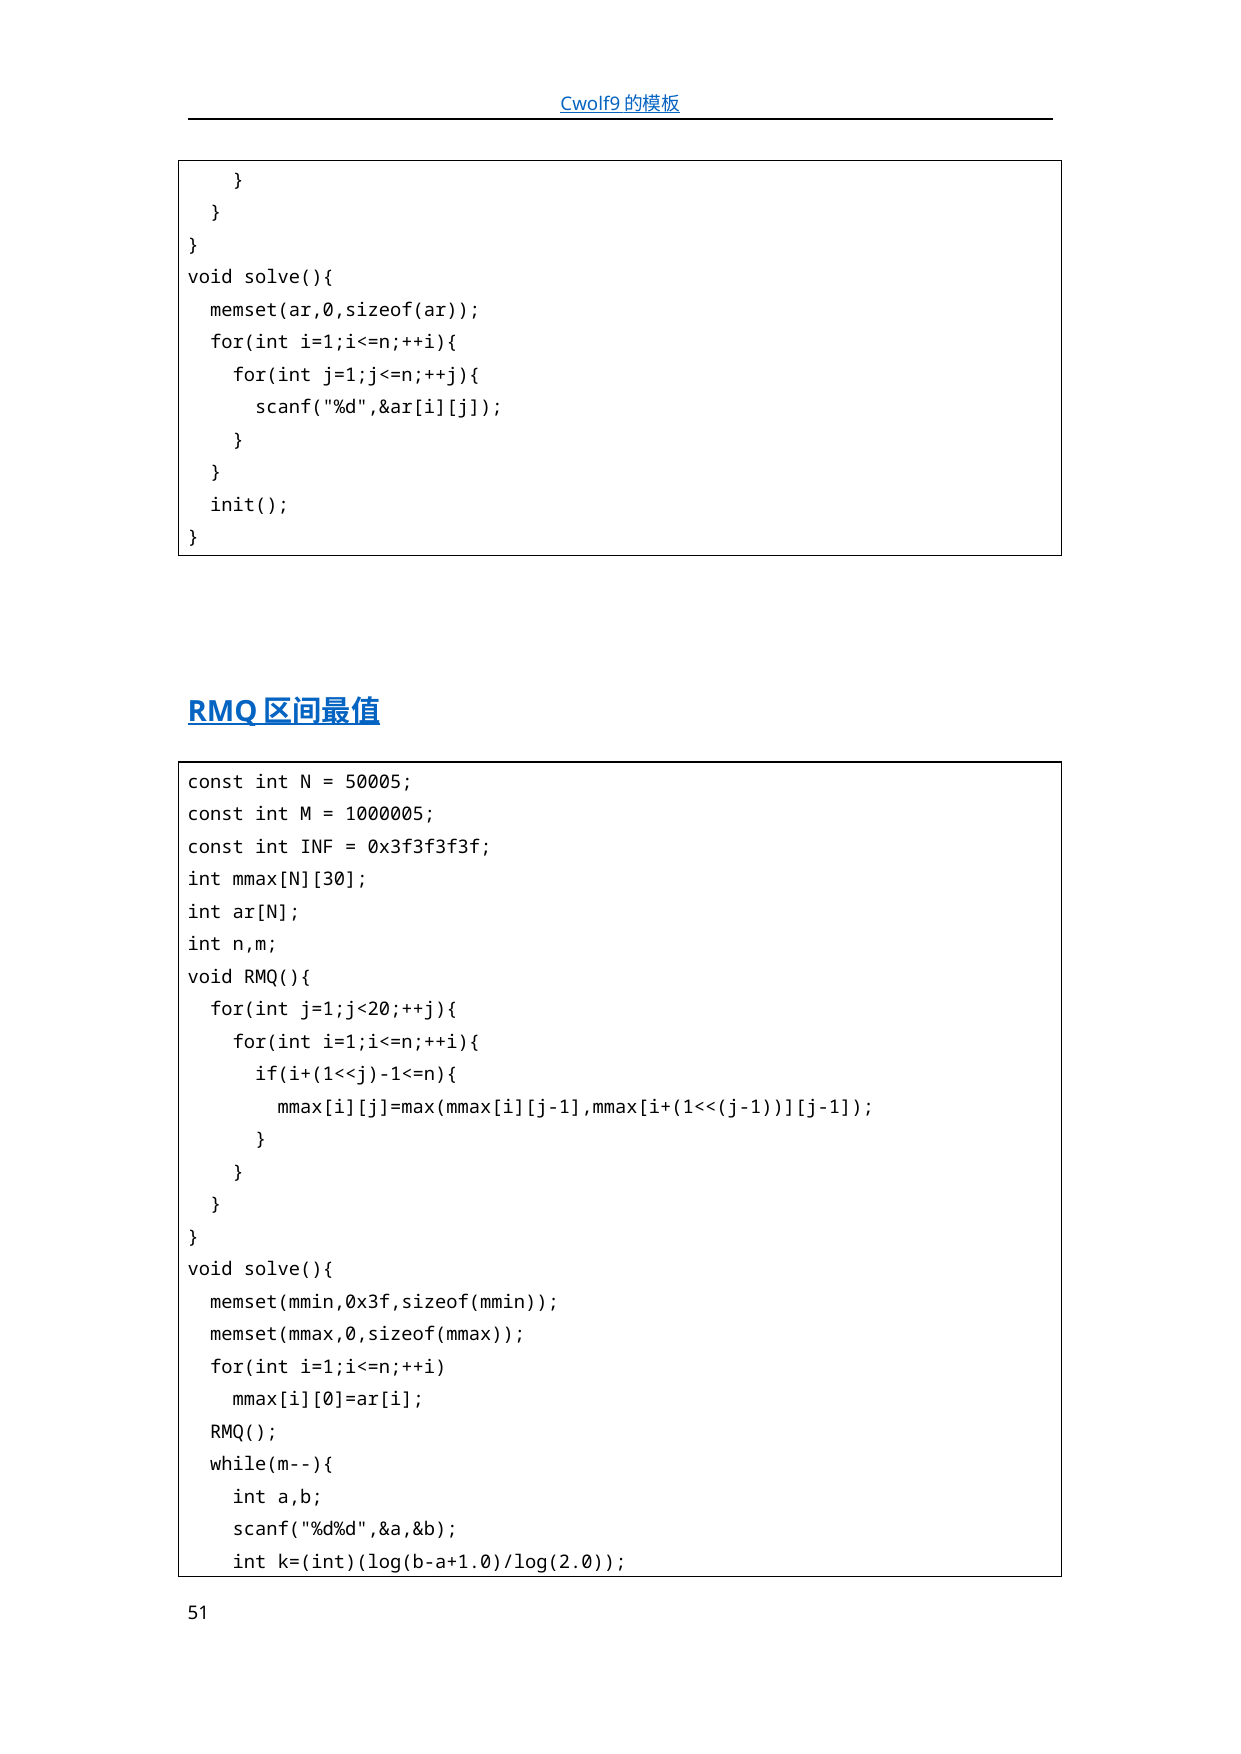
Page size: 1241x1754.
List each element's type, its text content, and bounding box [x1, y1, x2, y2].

text } [187, 1154, 1053, 1187]
text } [187, 195, 1053, 228]
text int n,m; [187, 927, 1053, 959]
text mmax[i][j]=max(mmax[i][j-1],mmax[i+(1<<(j-1))][j-1]); [187, 1089, 1053, 1122]
text memset(mmin,0x3f,sizeof(mmin)); [187, 1284, 1053, 1317]
text void solve(){ [187, 1252, 1053, 1284]
text const int M = 1000005; [187, 797, 1053, 829]
text memset(mmax,0,sizeof(mmax)); [187, 1317, 1053, 1349]
text const int N = 50005; [179, 763, 1061, 797]
text int a,b; [187, 1479, 1053, 1512]
text void RMQ(){ [187, 959, 1053, 992]
text for(int i=1;i<=n;++i) [187, 1349, 1053, 1382]
text for(int j=1;j<=n;++j){ [187, 358, 1053, 390]
text mmax[i][0]=ar[i]; [187, 1382, 1053, 1414]
text int ar[N]; [187, 894, 1053, 927]
text } [187, 1187, 1053, 1219]
text RMQ区间最值 [187, 676, 1053, 741]
text } [187, 1122, 1053, 1154]
text int k=(int)(log(b-a+1.0)/log(2.0)); [187, 1544, 1053, 1576]
text RMQ(); [187, 1414, 1053, 1447]
text } [179, 517, 1061, 555]
text if(i+(1<<j)-1<=n){ [187, 1057, 1053, 1089]
text int mmax[N][30]; [187, 862, 1053, 894]
text } [187, 455, 1053, 488]
text scanf("%d%d",&a,&b); [187, 1512, 1053, 1544]
text for(int i=1;i<=n;++i){ [187, 1024, 1053, 1057]
text } [187, 423, 1053, 455]
text for(int j=1;j<20;++j){ [187, 992, 1053, 1024]
text } [179, 161, 1061, 195]
text init(); [187, 488, 1053, 517]
text while(m--){ [187, 1447, 1053, 1479]
text for(int i=1;i<=n;++i){ [187, 325, 1053, 358]
text memset(ar,0,sizeof(ar)); [187, 293, 1053, 325]
text void solve(){ [187, 260, 1053, 293]
text } [187, 228, 1053, 260]
text const int INF = 0x3f3f3f3f; [187, 829, 1053, 862]
text } [187, 1219, 1053, 1252]
text scanf("%d",&ar[i][j]); [187, 390, 1053, 423]
